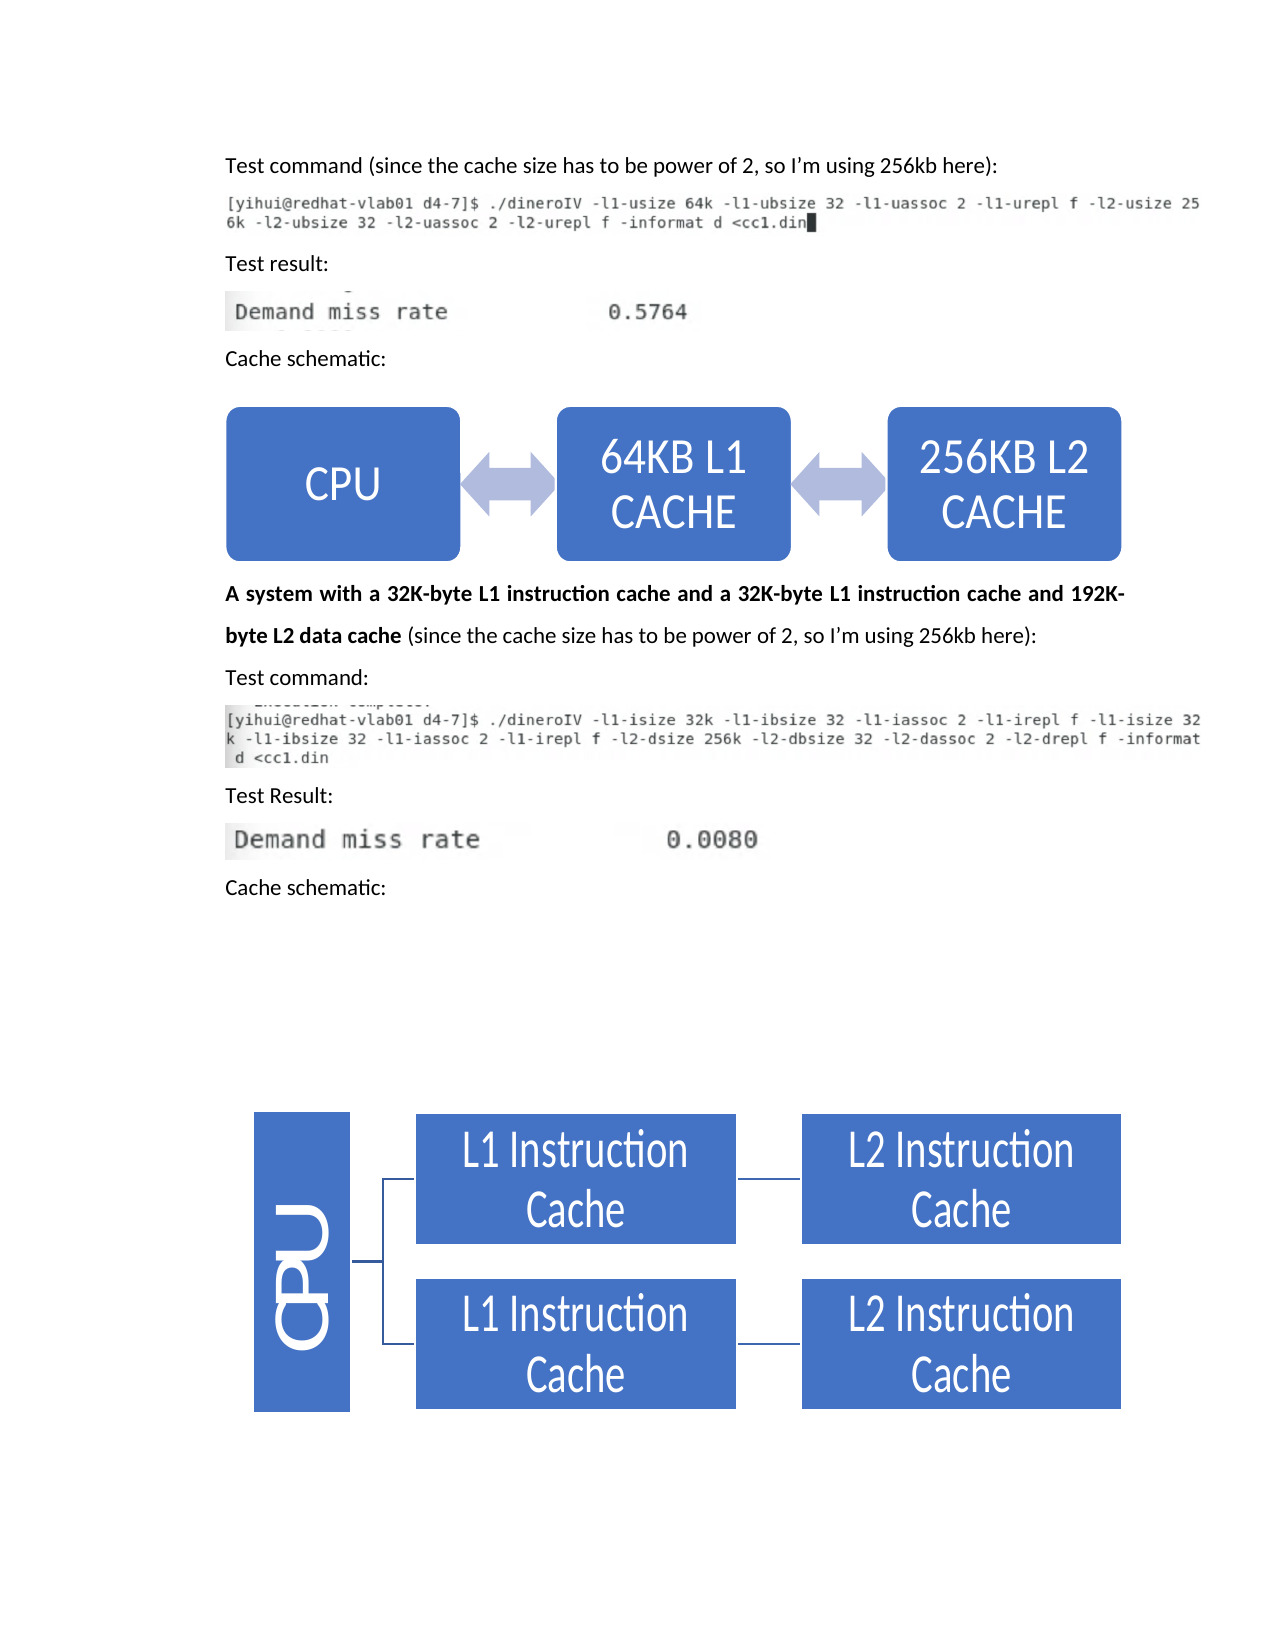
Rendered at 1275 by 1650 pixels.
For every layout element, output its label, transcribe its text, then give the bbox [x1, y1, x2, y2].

picture [225, 705, 1202, 768]
list Test command: [225, 663, 1126, 691]
picture [225, 291, 701, 331]
list A system with a 32K-byte L1 instruction cache and a 32K-byte L1 instruction cache and 192K-byte L2 data cache (since the cache size has to be power of 2, so I’m using 256kb here): [225, 579, 1126, 649]
list Test Result: [225, 782, 1126, 810]
picture [225, 193, 1202, 236]
list Cache schematic: [225, 344, 1126, 372]
list Test command (since the cache size has to be power of 2, so I’m using 256kb here): [225, 151, 1126, 179]
list Cache schematic: [225, 873, 1126, 902]
picture [225, 823, 771, 860]
list Test result: [225, 249, 1126, 277]
